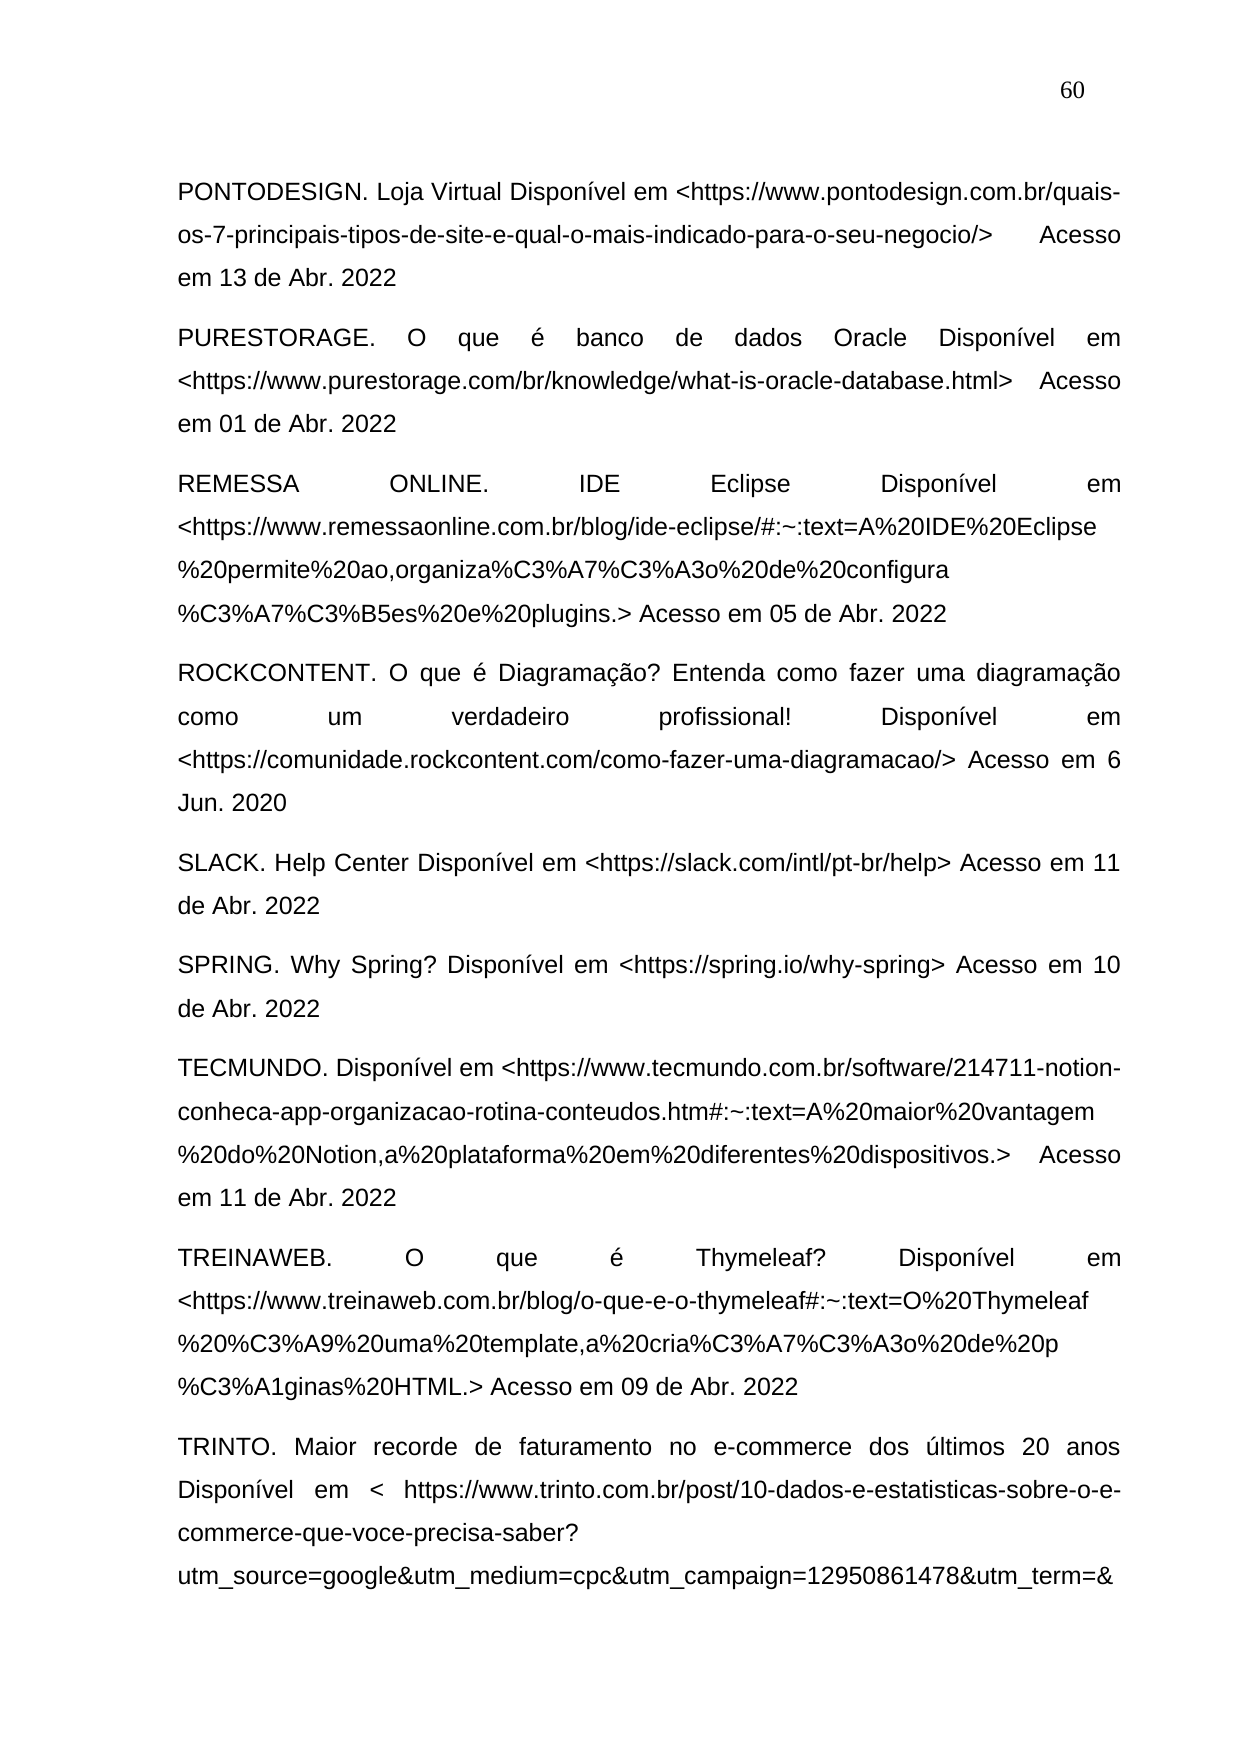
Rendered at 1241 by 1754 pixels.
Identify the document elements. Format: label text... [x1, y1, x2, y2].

text ROCKCONTENT. O que é Diagramação? Entenda como fazer uma diagramação como um verdadeiro profissional! Disponível em <https://comunidade.rockcontent.com/como-fazer-uma-diagramacao/> Acesso em 6 Jun. 2020 [177, 658, 1122, 817]
text PONTODESIGN. Loja Virtual Disponível em <https://www.pontodesign.com.br/quais-os-7-principais-tipos-de-site-e-qual-o-mais-indicado-para-o-seu-negocio/> Acesso em 13 de Abr. 2022 [177, 177, 1122, 292]
text TREINAWEB. O que é Thymeleaf? Disponível em <https://www.treinaweb.com.br/blog/o-que-e-o-thymeleaf#:~:text=O%20Thymeleaf%20%C3%A9%20uma%20template,a%20cria%C3%A7%C3%A3o%20de%20p%C3%A1ginas%20HTML.> Acesso em 09 de Abr. 2022 [177, 1243, 1122, 1401]
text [177, 1432, 1122, 1590]
text PURESTORAGE. O que é banco de dados Oracle Disponível em <https://www.purestorage.com/br/knowledge/what-is-oracle-database.html> Acesso em 01 de Abr. 2022 [177, 323, 1122, 438]
text REMESSA ONLINE. IDE Eclipse Disponível em <https://www.remessaonline.com.br/blog/ide-eclipse/#:~:text=A%20IDE%20Eclipse%20permite%20ao,organiza%C3%A7%C3%A3o%20de%20configura%C3%A7%C3%B5es%20e%20plugins.> Acesso em 05 de Abr. 2022 [177, 469, 1122, 627]
text TECMUNDO. Disponível em <https://www.tecmundo.com.br/software/214711-notion-conheca-app-organizacao-rotina-conteudos.htm#:~:text=A%20maior%20vantagem%20do%20Notion,a%20plataforma%20em%20diferentes%20dispositivos.> Acesso em 11 de Abr. 2022 [177, 1053, 1122, 1212]
text SLACK. Help Center Disponível em <https://slack.com/intl/pt-br/help> Acesso em 11 de Abr. 2022 [177, 848, 1122, 919]
text SPRING. Why Spring? Disponível em <https://spring.io/why-spring> Acesso em 10 de Abr. 2022 [177, 951, 1122, 1022]
